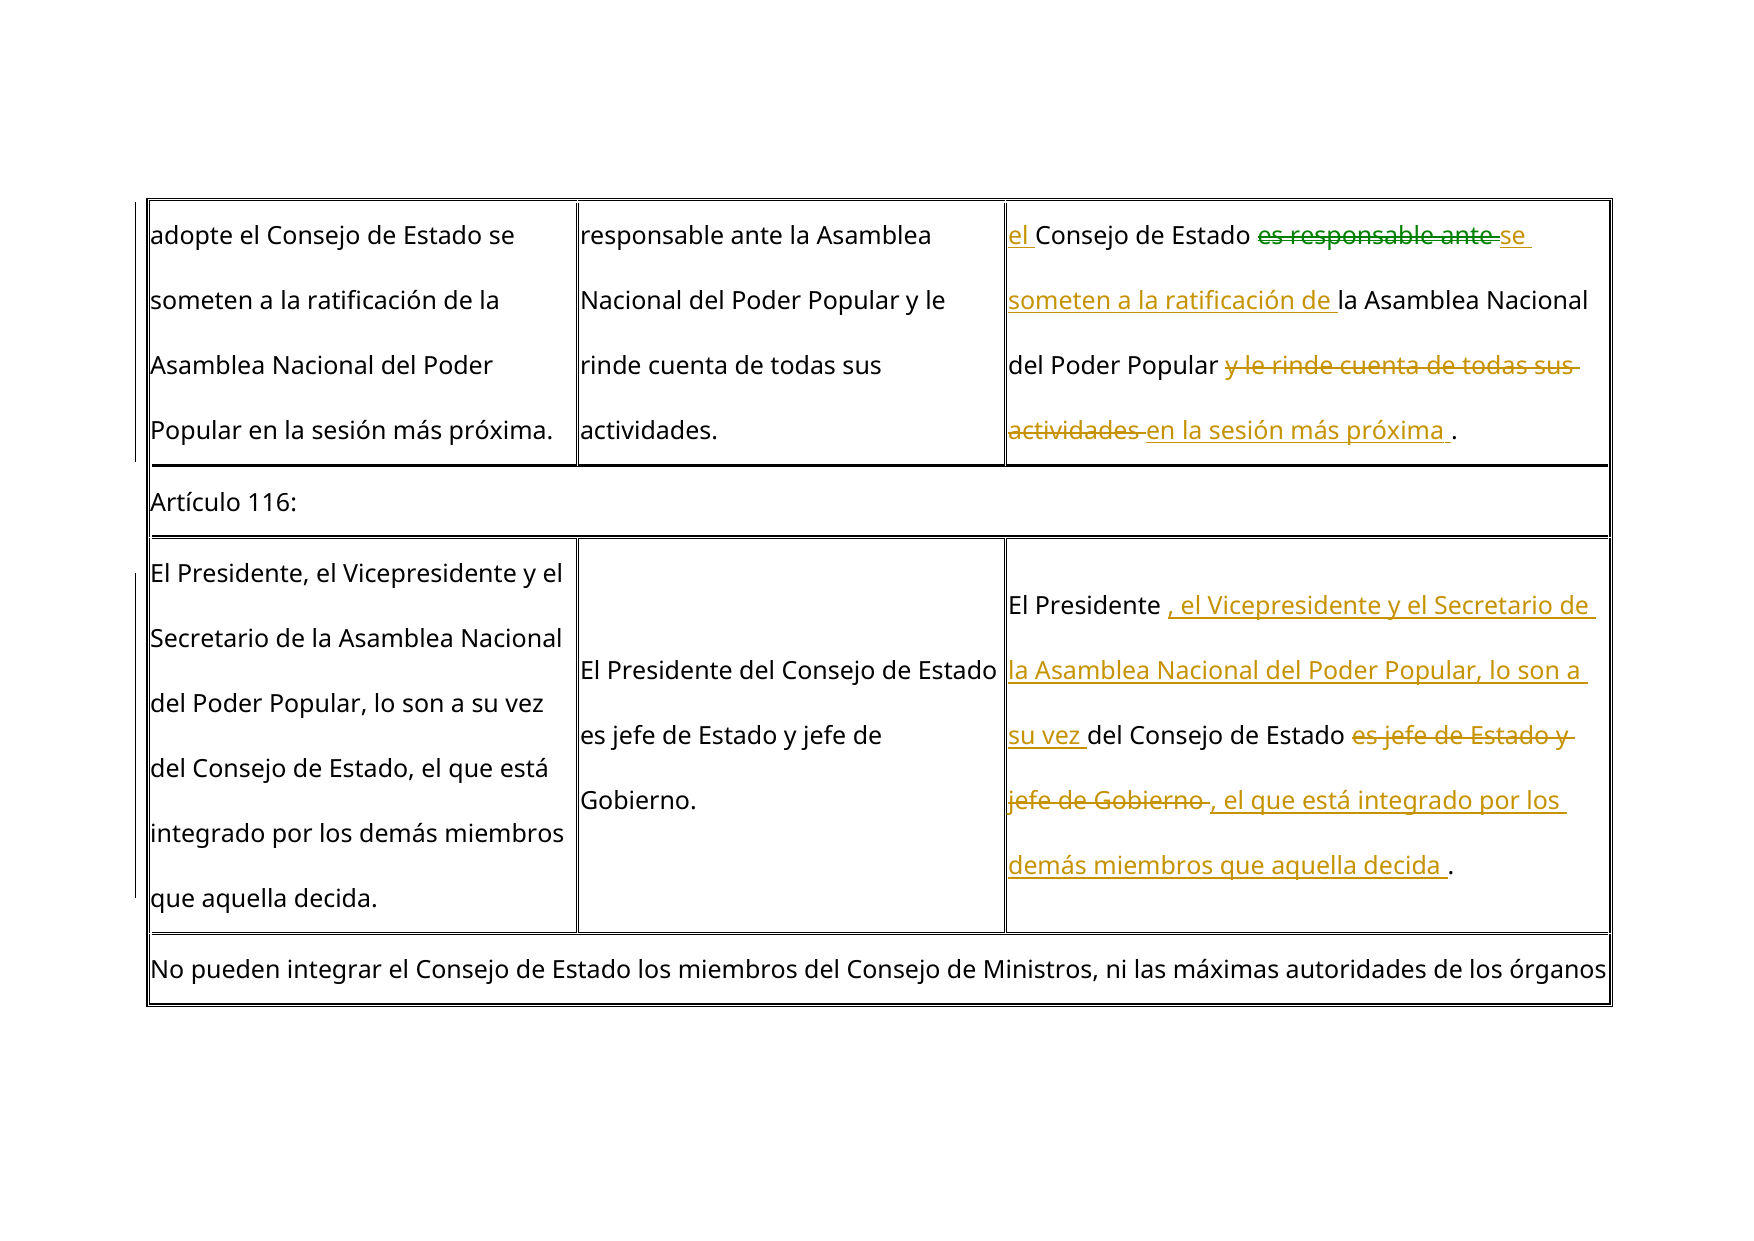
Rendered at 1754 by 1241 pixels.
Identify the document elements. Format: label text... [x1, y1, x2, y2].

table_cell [150, 201, 577, 464]
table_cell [578, 201, 1006, 464]
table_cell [1006, 201, 1609, 464]
table_cell El Presidente, el Vicepresidente y el Secretario de la Asamblea Nacional del Poder Popular, lo son a su vez del Consejo de Estado, el que está integrado por los demás miembros que aquella decida. [150, 535, 576, 932]
table_cell El Presidente del Consejo de Estado . [1007, 535, 1610, 932]
table_cell El Presidente del Consejo de Estado es jefe de Estado y jefe de Gobierno. [579, 539, 1004, 932]
table_cell Artículo 116: [150, 464, 1609, 535]
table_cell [148, 932, 1611, 1003]
